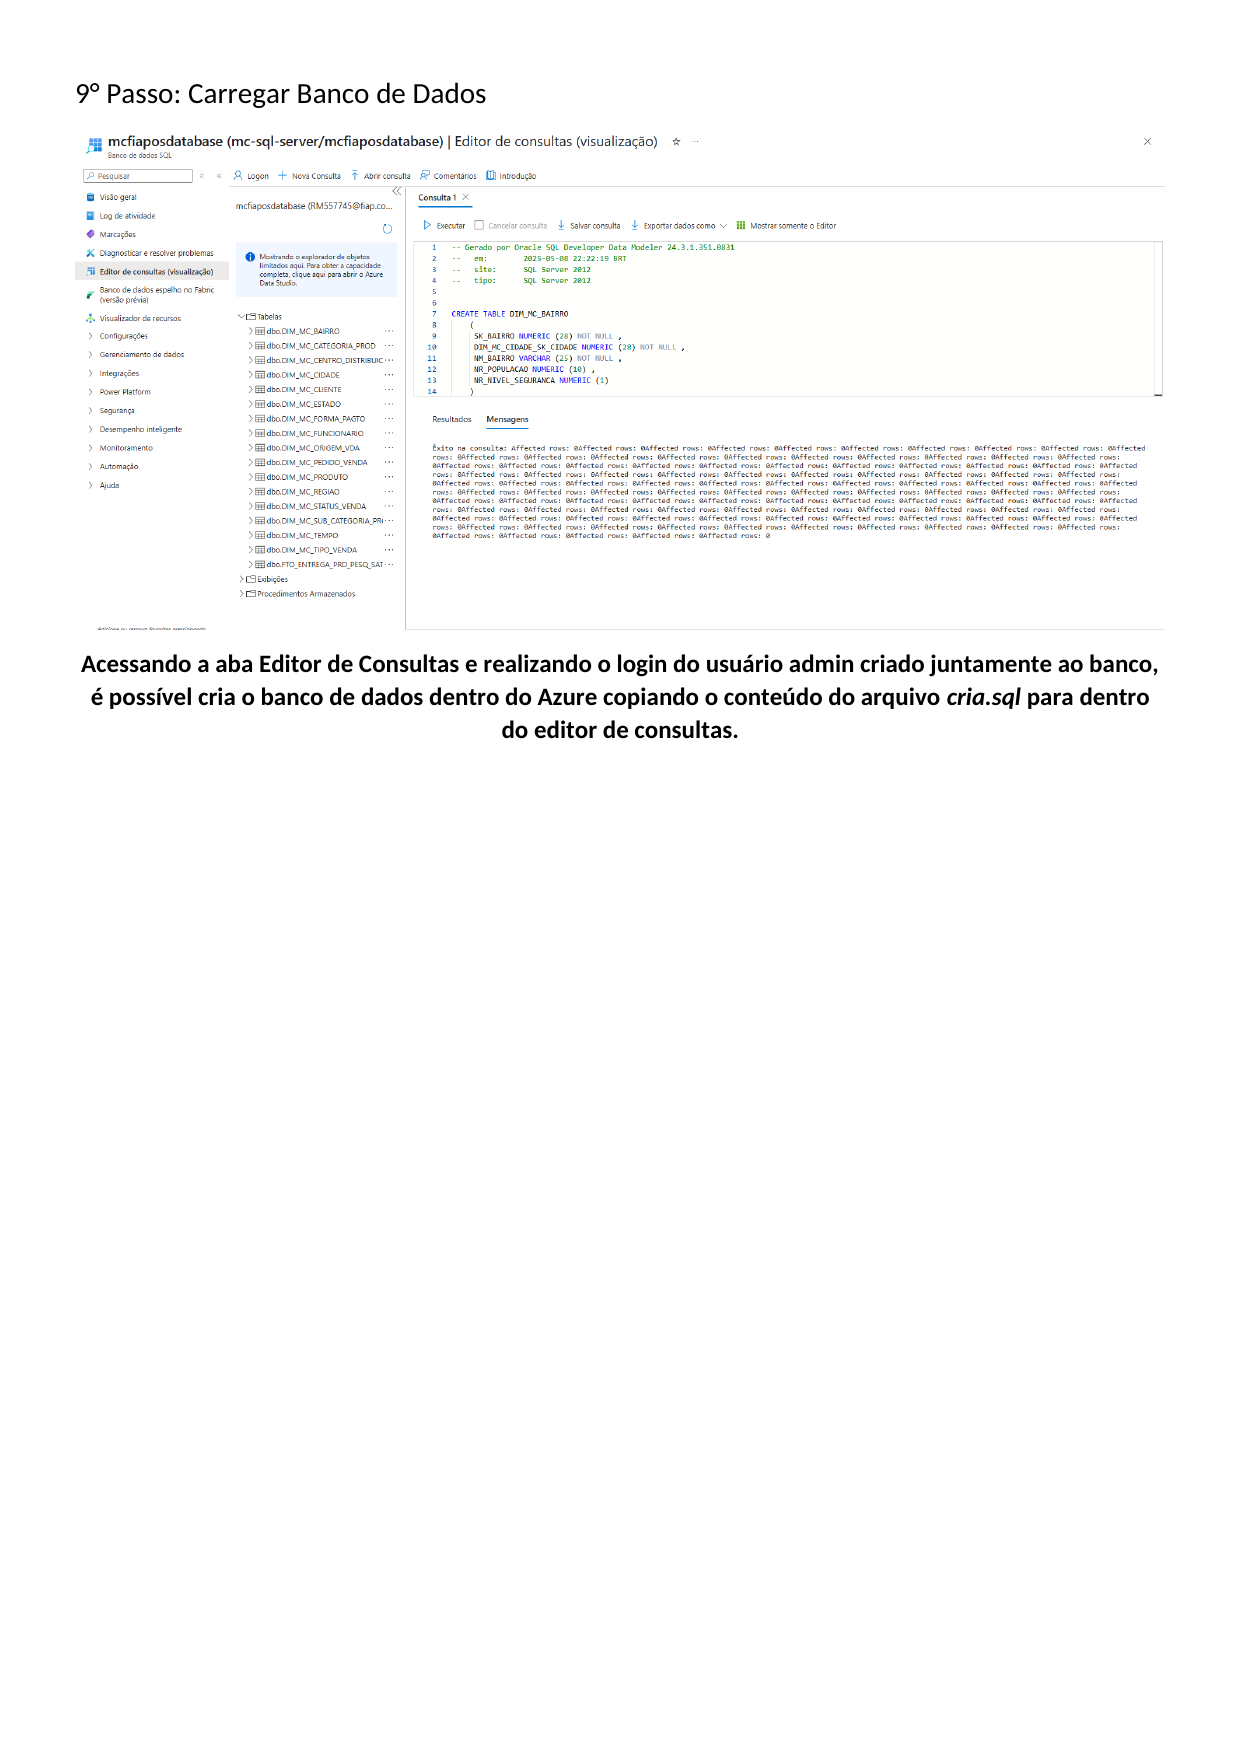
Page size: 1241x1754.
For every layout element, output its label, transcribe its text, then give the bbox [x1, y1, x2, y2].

text Acessando a aba Editor de Consultas e realizando o login do usuário admin criado juntamente ao banco, é possível cria o banco de dados dentro do Azure copiando o conteúdo do arquivo cria.sql para dentro do editor de consultas. [75, 648, 1165, 745]
text 9° Passo: Carregar Banco de Dados [75, 75, 1165, 111]
picture [75, 130, 1166, 630]
